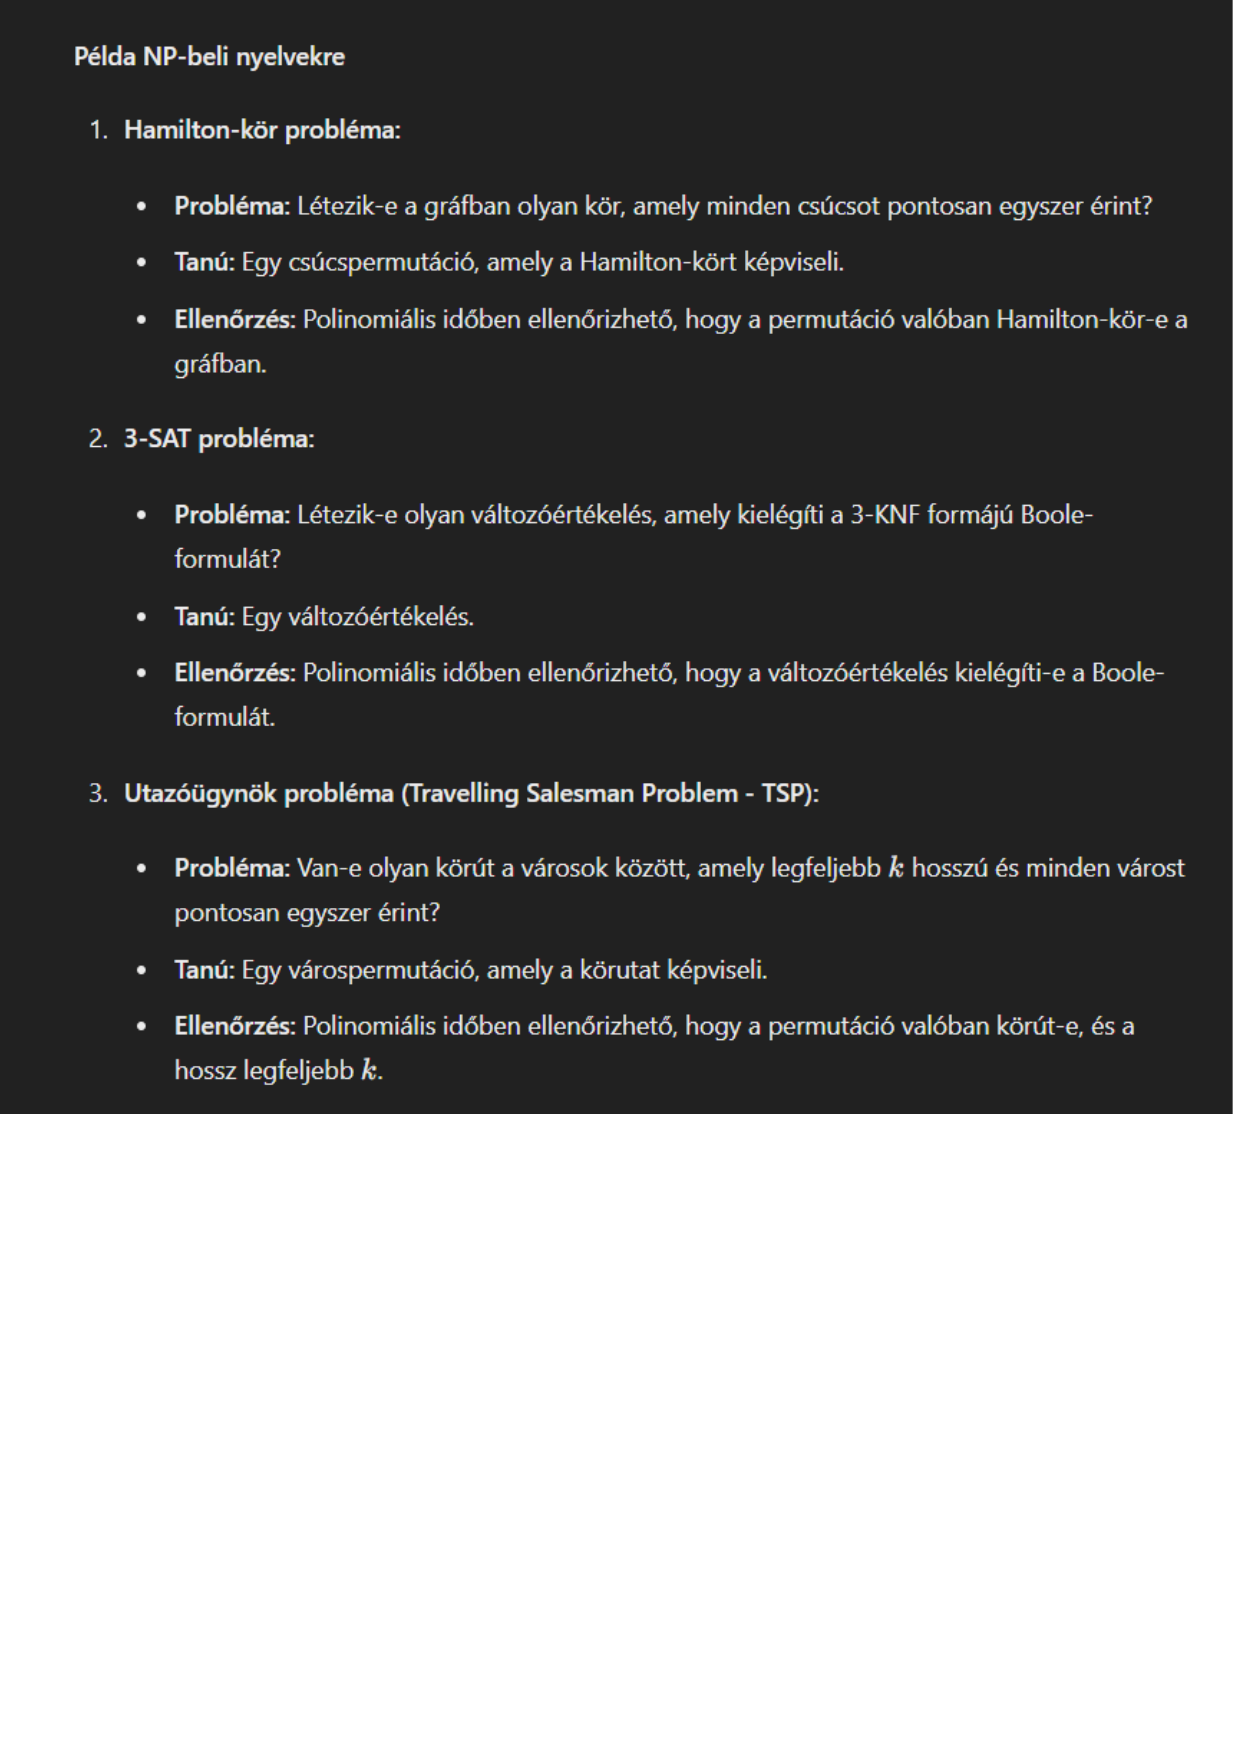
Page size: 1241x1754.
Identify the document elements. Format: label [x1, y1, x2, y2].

picture [0, 0, 1233, 1114]
